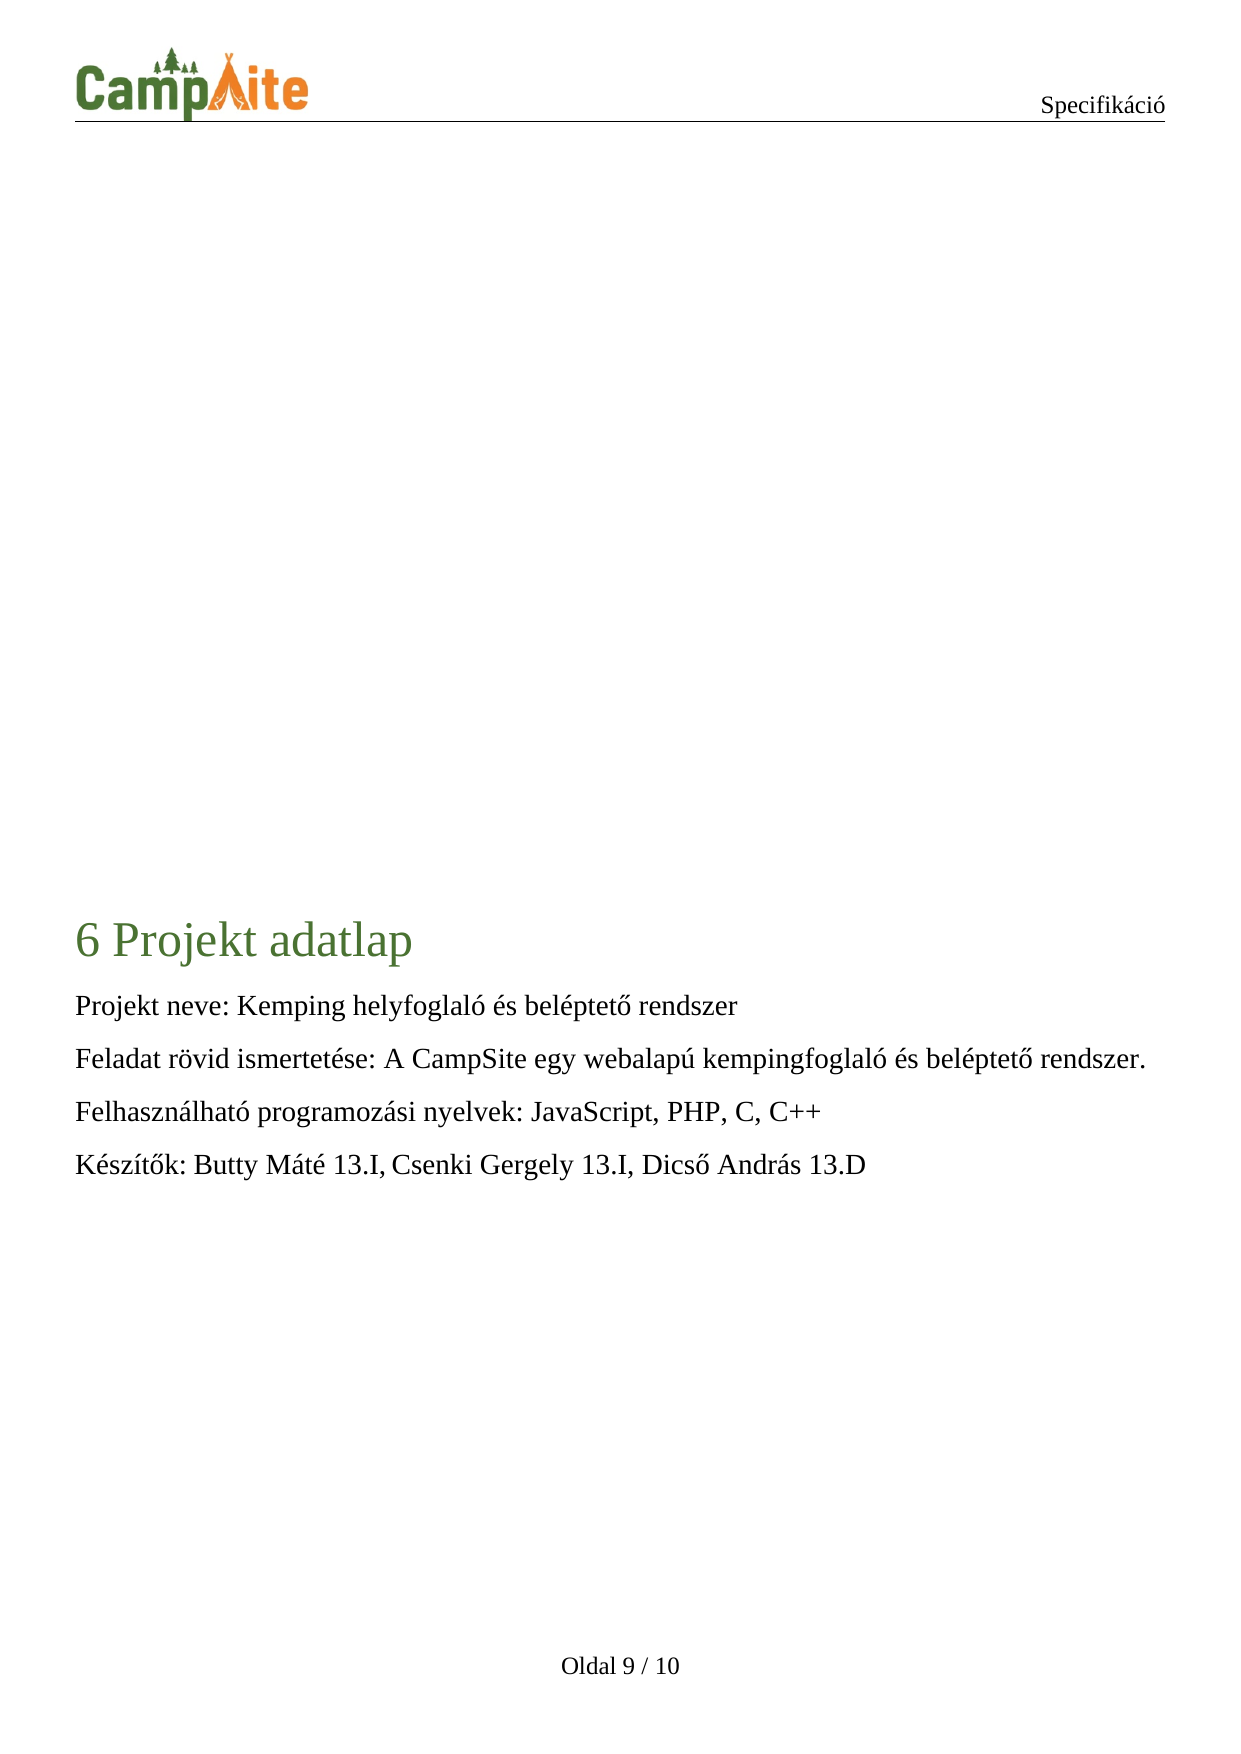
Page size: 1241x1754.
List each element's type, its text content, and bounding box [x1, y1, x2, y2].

picture [75, 46, 309, 121]
subtitle 6 Projekt adatlap [75, 910, 1165, 967]
text Felhasználható programozási nyelvek: JavaScript, PHP, C, C++ [75, 1094, 1165, 1128]
text Feladat rövid ismertetése: A CampSite egy webalapú kempingfoglaló és beléptető rendszer. [75, 1041, 1165, 1075]
text Készítők: Butty Máté 13.I, Csenki Gergely 13.I, Dicső András 13.D [75, 1147, 1165, 1181]
text Projekt neve: Kemping helyfoglaló és beléptető rendszer [75, 988, 1165, 1022]
